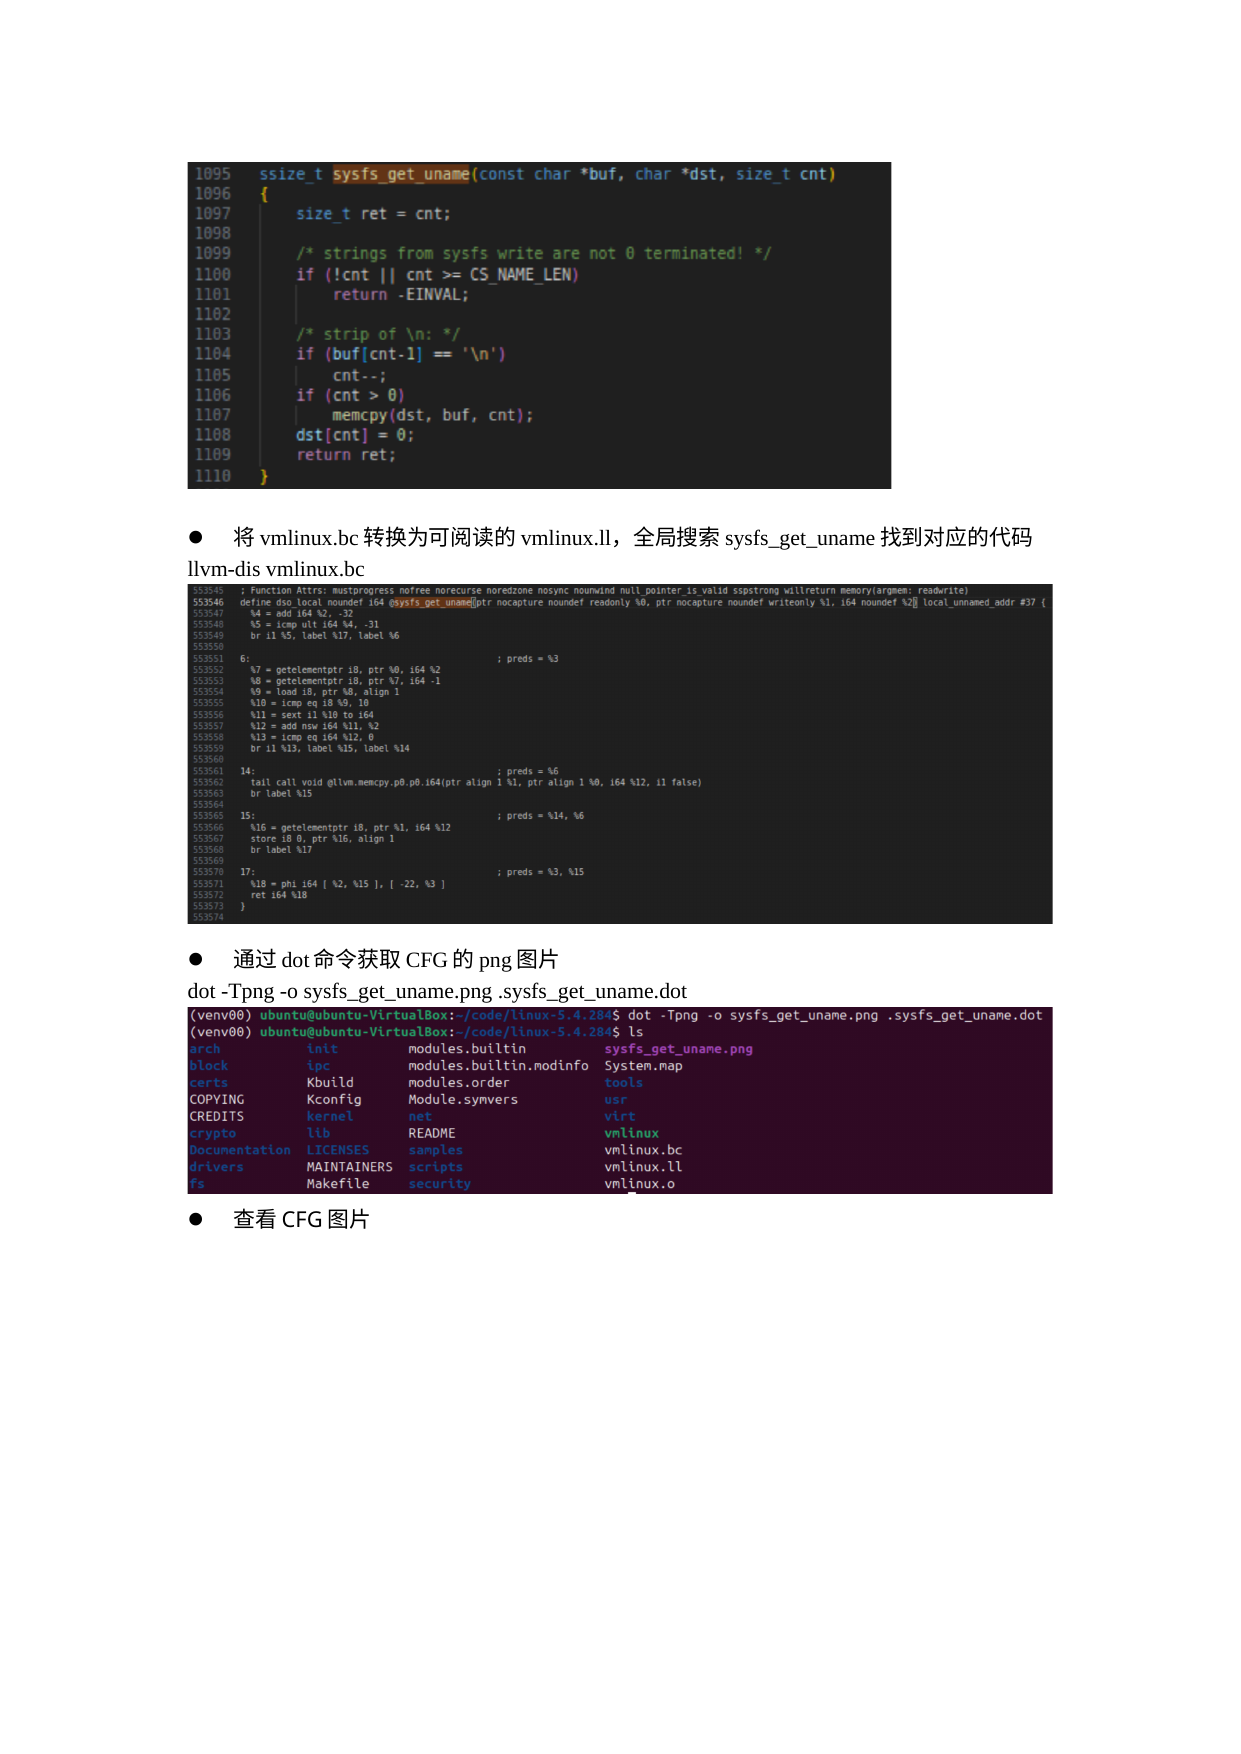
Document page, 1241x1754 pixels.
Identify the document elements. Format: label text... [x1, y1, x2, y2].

list 通过dot命令获取CFG的png图片 [187, 942, 1053, 974]
picture [187, 162, 892, 489]
picture [187, 1007, 1053, 1194]
list 将vmlinux.bc转换为可阅读的vmlinux.ll，全局搜索sysfs_get_uname找到对应的代码 [187, 519, 1053, 552]
text dot -Tpng -o sysfs_get_uname.png .sysfs_get_uname.dot [187, 974, 1053, 1007]
list 查看CFG图片 [187, 1202, 1053, 1234]
picture [187, 584, 1053, 924]
text llvm-dis vmlinux.bc [187, 552, 1053, 584]
